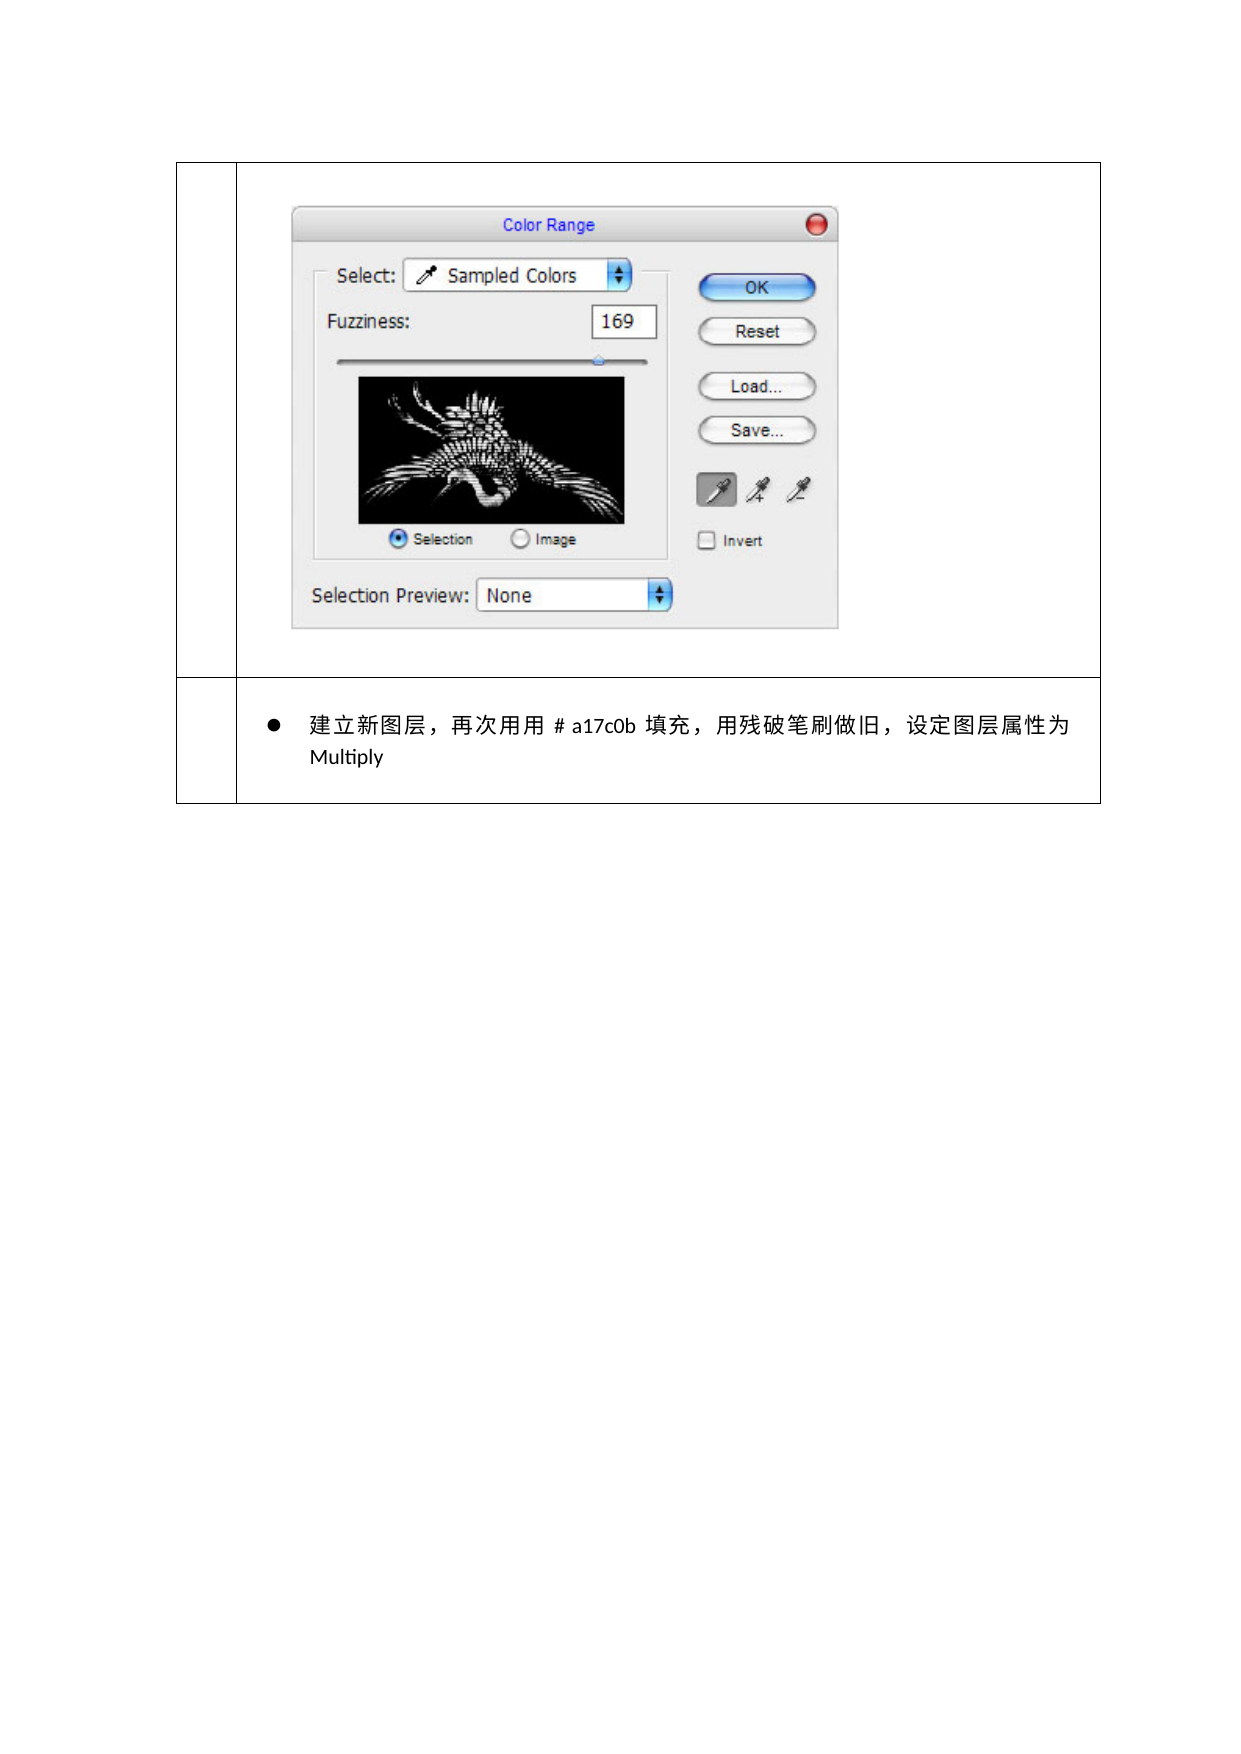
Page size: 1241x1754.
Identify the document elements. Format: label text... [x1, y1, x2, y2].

table_cell [177, 163, 236, 677]
table_cell [177, 678, 236, 802]
picture [265, 192, 853, 645]
table_cell 用 Color Select 建选区 [237, 163, 1100, 677]
table_cell 建立新图层，再次用用 # a17c0b 填充，用残破笔刷做旧，设定图层属性为 Multiply [237, 678, 1100, 802]
